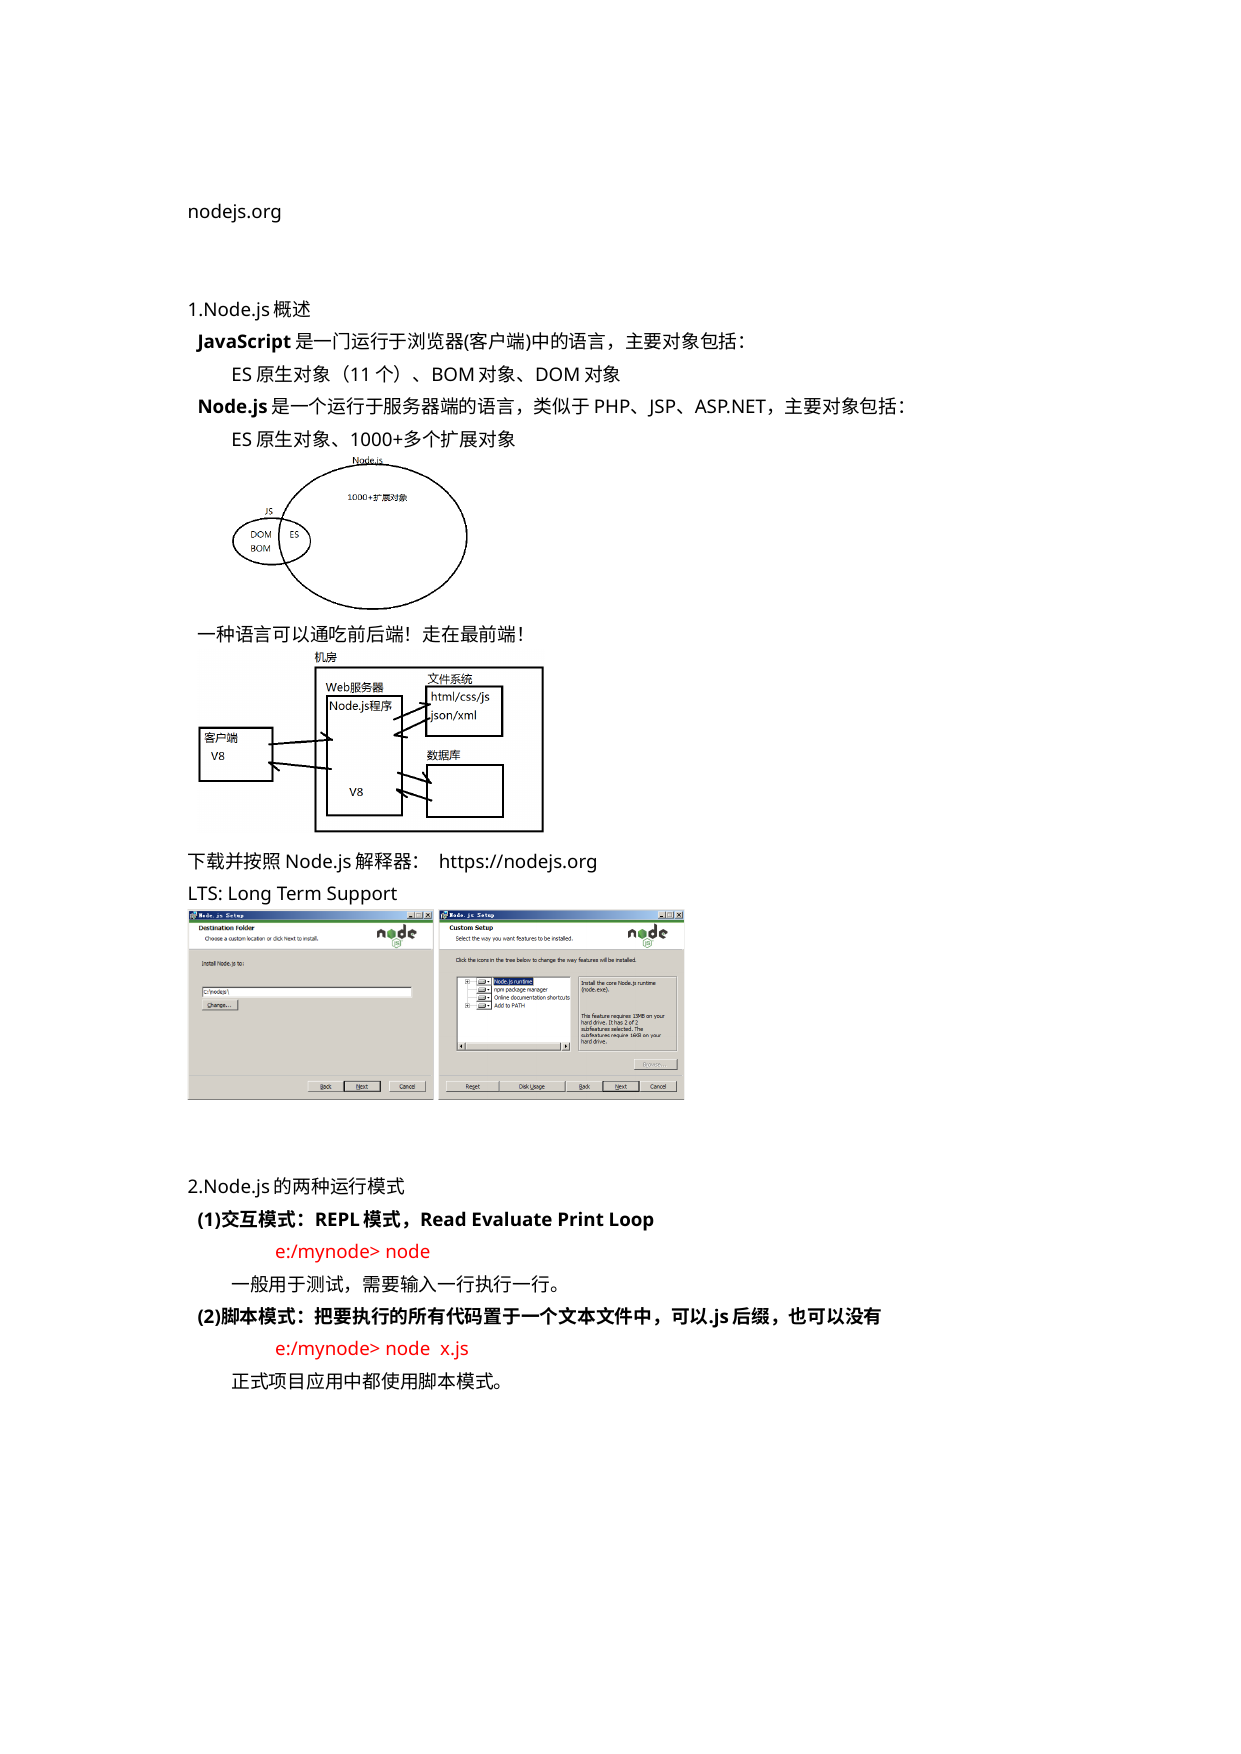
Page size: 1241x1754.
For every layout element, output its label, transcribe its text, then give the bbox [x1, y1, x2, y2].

text ES原生对象（11个）、BOM对象、DOM对象 [187, 357, 1053, 389]
text 正式项目应用中都使用脚本模式。 [187, 1364, 1053, 1397]
text Node.js是一个运行于服务器端的语言，类似于PHP、JSP、ASP.NET，主要对象包括： [187, 389, 1053, 422]
text 一种语言可以通吃前后端！走在最前端！ [187, 617, 1053, 649]
text e:/mynode> node [187, 1234, 1053, 1267]
text LTS: Long Term Support [187, 877, 1053, 909]
text nodejs.org [187, 194, 1053, 227]
text JavaScript是一门运行于浏览器(客户端)中的语言，主要对象包括： [187, 324, 1053, 357]
text (2)脚本模式：把要执行的所有代码置于一个文本文件中，可以.js后缀，也可以没有 [187, 1299, 1053, 1332]
text 一般用于测试，需要输入一行执行一行。 [187, 1267, 1053, 1299]
text 1.Node.js概述 [187, 292, 1053, 324]
picture [438, 909, 685, 1100]
picture [197, 649, 546, 833]
picture [231, 454, 469, 611]
text 下载并按照Node.js解释器： https://nodejs.org [187, 844, 1053, 877]
picture [187, 909, 434, 1100]
text 2.Node.js的两种运行模式 [187, 1169, 1053, 1202]
text (1)交互模式：REPL模式，Read Evaluate Print Loop [187, 1202, 1053, 1234]
text e:/mynode> node x.js [187, 1332, 1053, 1364]
text ES原生对象、1000+多个扩展对象 [187, 422, 1053, 454]
